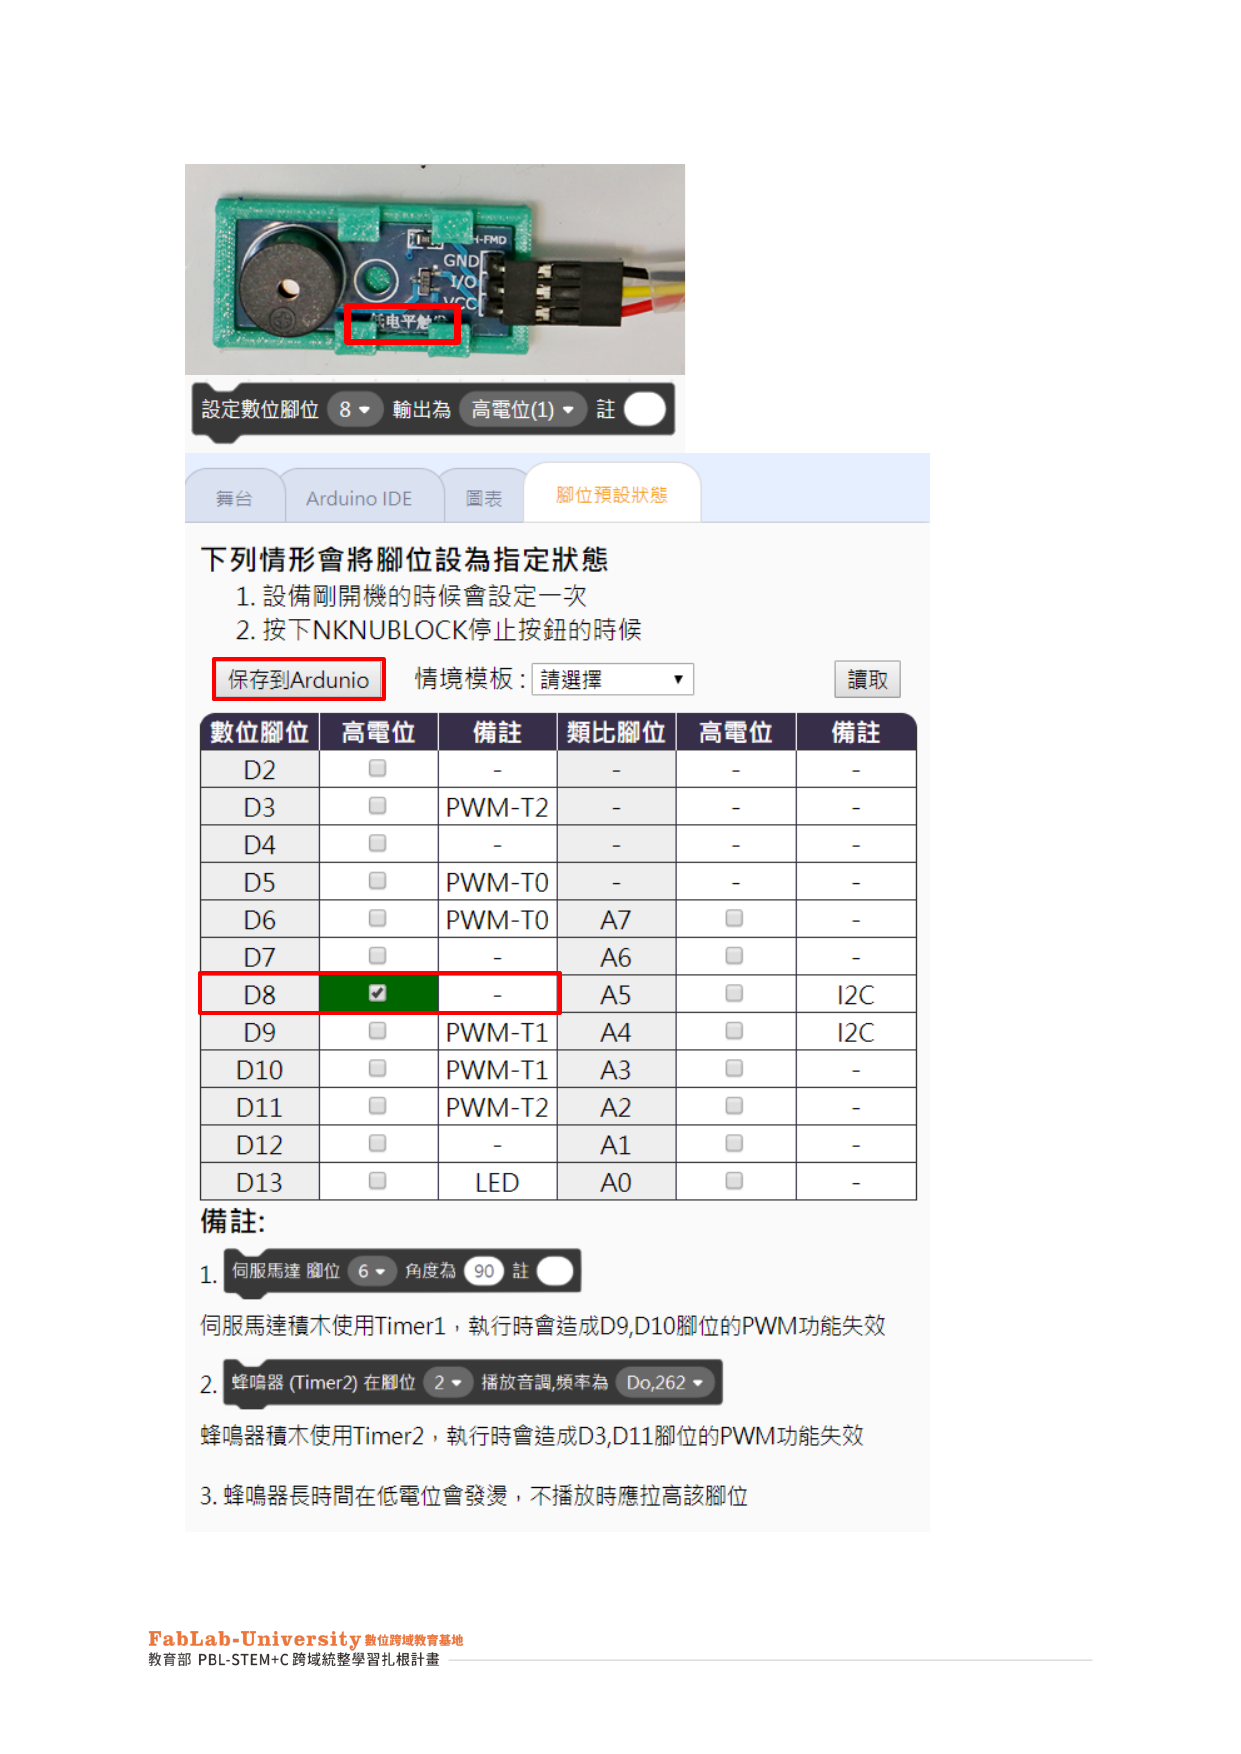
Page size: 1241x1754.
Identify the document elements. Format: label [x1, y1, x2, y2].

picture [148, 1631, 1093, 1666]
picture [185, 164, 686, 375]
